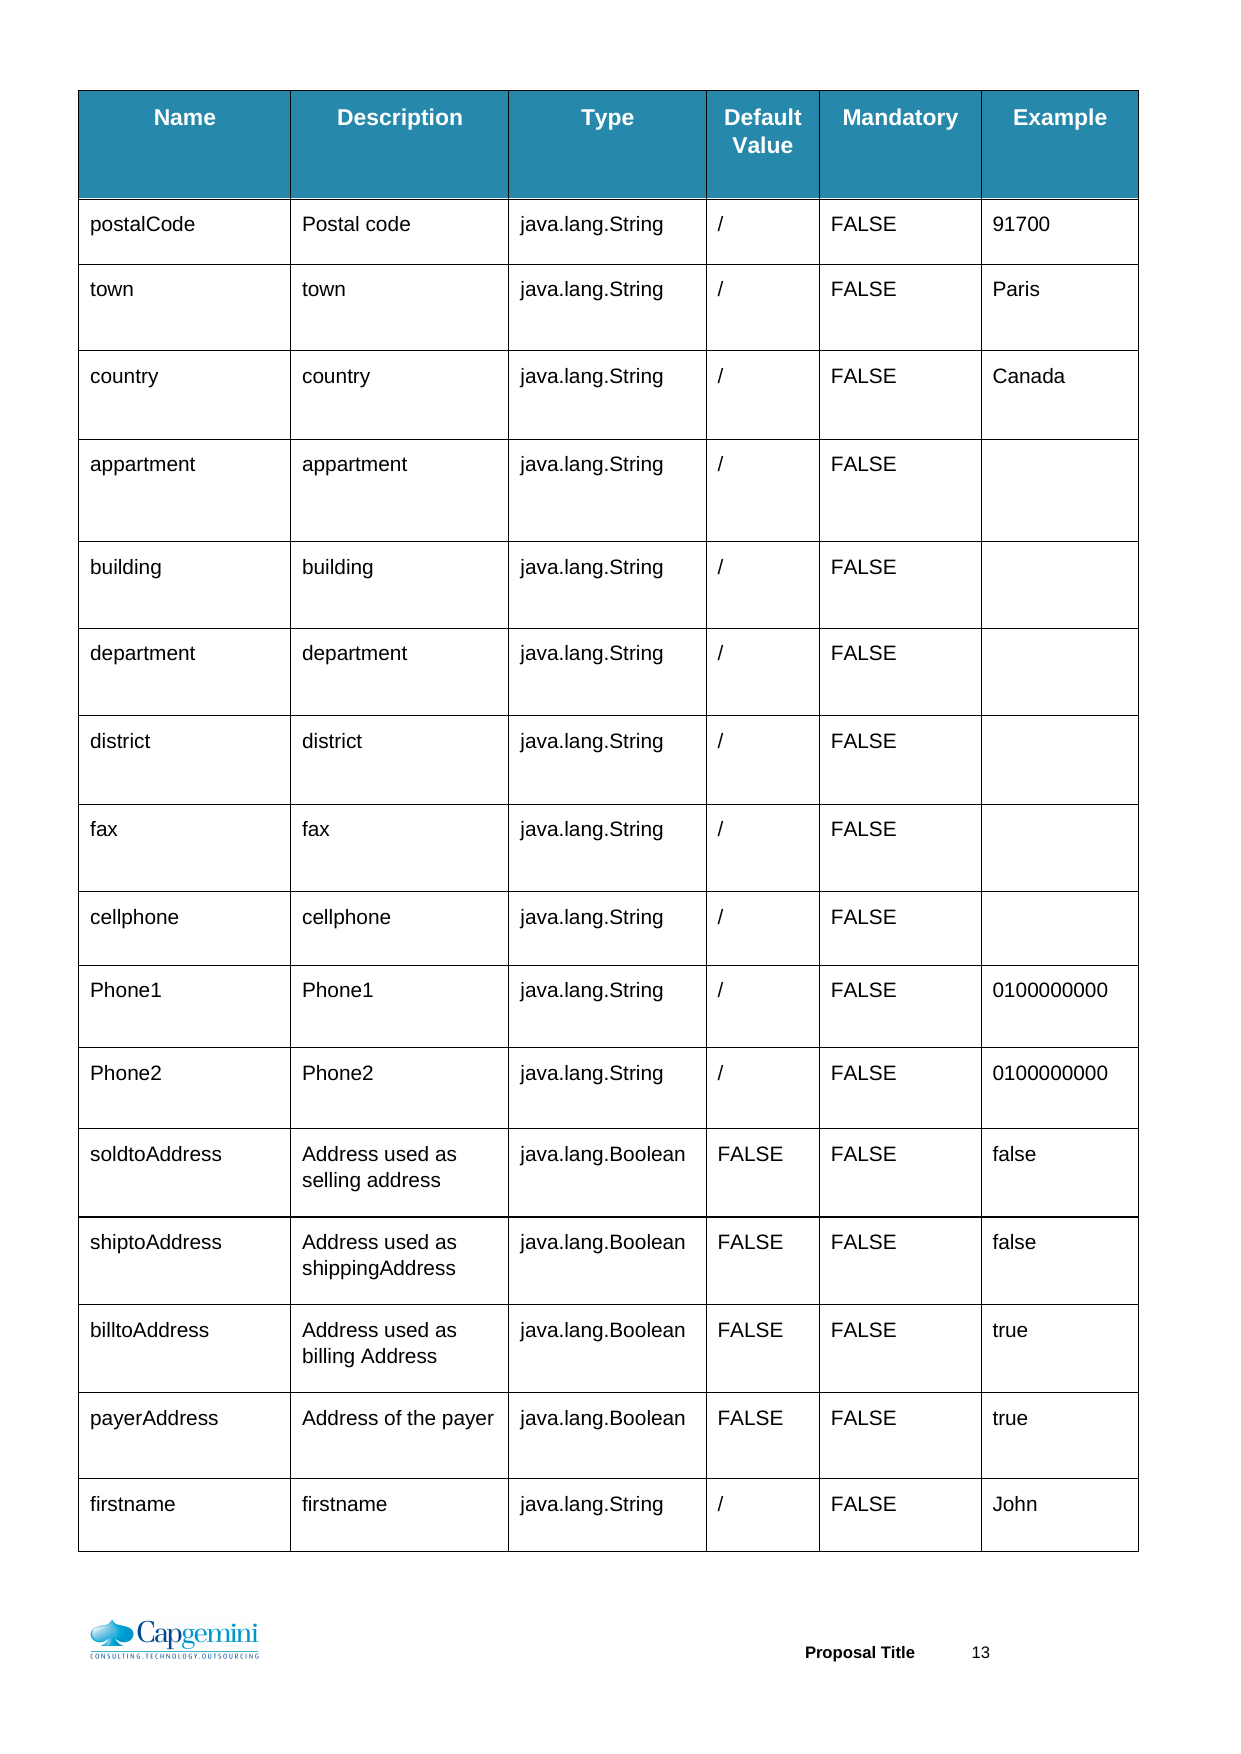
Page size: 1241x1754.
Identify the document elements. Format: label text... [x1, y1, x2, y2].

table_cell soldtoAddress [79, 1129, 290, 1216]
table_cell java.lang.String [509, 966, 706, 1047]
table_cell java.lang.String [509, 351, 706, 438]
table_cell building [79, 542, 290, 627]
table_cell / [707, 440, 819, 541]
table_cell / [707, 1048, 819, 1128]
table_cell FALSE [820, 1305, 981, 1392]
table_header Description [291, 91, 508, 198]
table_cell Address used as selling address [291, 1129, 508, 1216]
table_cell Paris [982, 265, 1138, 350]
table_cell district [79, 716, 290, 804]
table_cell java.lang.String [509, 629, 706, 715]
table_header Name [79, 91, 290, 198]
table_cell / [707, 542, 819, 627]
table_cell [982, 805, 1138, 891]
table_header Type [509, 91, 706, 198]
table_cell / [707, 265, 819, 350]
table_cell true [982, 1305, 1138, 1392]
table_cell / [707, 716, 819, 804]
table_cell [982, 892, 1138, 965]
table_cell department [291, 629, 508, 715]
table_cell 0100000000 [982, 1048, 1138, 1128]
table_cell FALSE [820, 966, 981, 1047]
table_cell cellphone [291, 892, 508, 965]
table_cell FALSE [820, 1393, 981, 1478]
table_cell / [707, 892, 819, 965]
table_cell Postal code [291, 200, 508, 264]
table_cell / [707, 629, 819, 715]
table_cell firstname [79, 1479, 290, 1551]
table_cell FALSE [820, 805, 981, 891]
table_cell FALSE [820, 1479, 981, 1551]
table_cell java.lang.String [509, 200, 706, 264]
table_cell FALSE [820, 351, 981, 438]
table_cell FALSE [820, 440, 981, 541]
table_cell billtoAddress [79, 1305, 290, 1392]
table_cell shiptoAddress [79, 1218, 290, 1304]
table_cell true [982, 1393, 1138, 1478]
table_cell FALSE [820, 629, 981, 715]
table_cell fax [291, 805, 508, 891]
table_cell firstname [291, 1479, 508, 1551]
table_cell java.lang.Boolean [509, 1129, 706, 1216]
table_cell 91700 [982, 200, 1138, 264]
table_cell FALSE [707, 1393, 819, 1478]
table_cell java.lang.Boolean [509, 1393, 706, 1478]
table_cell java.lang.String [509, 440, 706, 541]
table_cell [982, 440, 1138, 541]
table_cell [982, 629, 1138, 715]
table_cell postalCode [79, 200, 290, 264]
table_cell / [707, 805, 819, 891]
table_cell FALSE [820, 1218, 981, 1304]
table_cell FALSE [820, 1048, 981, 1128]
table_cell FALSE [707, 1129, 819, 1216]
table_cell country [291, 351, 508, 438]
table_cell Address used as billing Address [291, 1305, 508, 1392]
table_cell FALSE [820, 542, 981, 627]
table_cell building [291, 542, 508, 627]
table_cell town [291, 265, 508, 350]
table_cell java.lang.String [509, 265, 706, 350]
table_cell java.lang.String [509, 1048, 706, 1128]
table_cell country [79, 351, 290, 438]
table_cell department [79, 629, 290, 715]
table_cell / [707, 200, 819, 264]
table_cell John [982, 1479, 1138, 1551]
table_cell Address used as shippingAddress [291, 1218, 508, 1304]
table_cell Phone2 [291, 1048, 508, 1128]
table_cell / [707, 1479, 819, 1551]
table_cell FALSE [707, 1218, 819, 1304]
table_cell town [79, 265, 290, 350]
table_cell FALSE [820, 265, 981, 350]
table_cell Address of the payer [291, 1393, 508, 1478]
table_cell java.lang.Boolean [509, 1305, 706, 1392]
table_cell appartment [291, 440, 508, 541]
table_cell Phone1 [79, 966, 290, 1047]
table_cell FALSE [820, 892, 981, 965]
table_cell fax [79, 805, 290, 891]
table_cell [982, 716, 1138, 804]
table_cell java.lang.String [509, 892, 706, 965]
table_cell district [291, 716, 508, 804]
table_cell java.lang.String [509, 542, 706, 627]
table_cell [982, 542, 1138, 627]
table_cell FALSE [820, 1129, 981, 1216]
table_cell java.lang.String [509, 716, 706, 804]
table_cell Phone2 [79, 1048, 290, 1128]
table_cell Canada [982, 351, 1138, 438]
table_cell java.lang.Boolean [509, 1218, 706, 1304]
table_cell payerAddress [79, 1393, 290, 1478]
table_cell java.lang.String [509, 1479, 706, 1551]
table_cell / [707, 351, 819, 438]
picture [90, 1619, 259, 1659]
table_header Mandatory [820, 91, 981, 198]
table_header Default Value [707, 91, 819, 198]
table_cell FALSE [820, 716, 981, 804]
table_cell 0100000000 [982, 966, 1138, 1047]
table_cell / [707, 966, 819, 1047]
table_cell FALSE [820, 200, 981, 264]
table_cell cellphone [79, 892, 290, 965]
table_cell FALSE [707, 1305, 819, 1392]
table_cell java.lang.String [509, 805, 706, 891]
table_cell Phone1 [291, 966, 508, 1047]
table_cell false [982, 1218, 1138, 1304]
table_cell false [982, 1129, 1138, 1216]
table_header Example [982, 91, 1138, 198]
table_cell appartment [79, 440, 290, 541]
